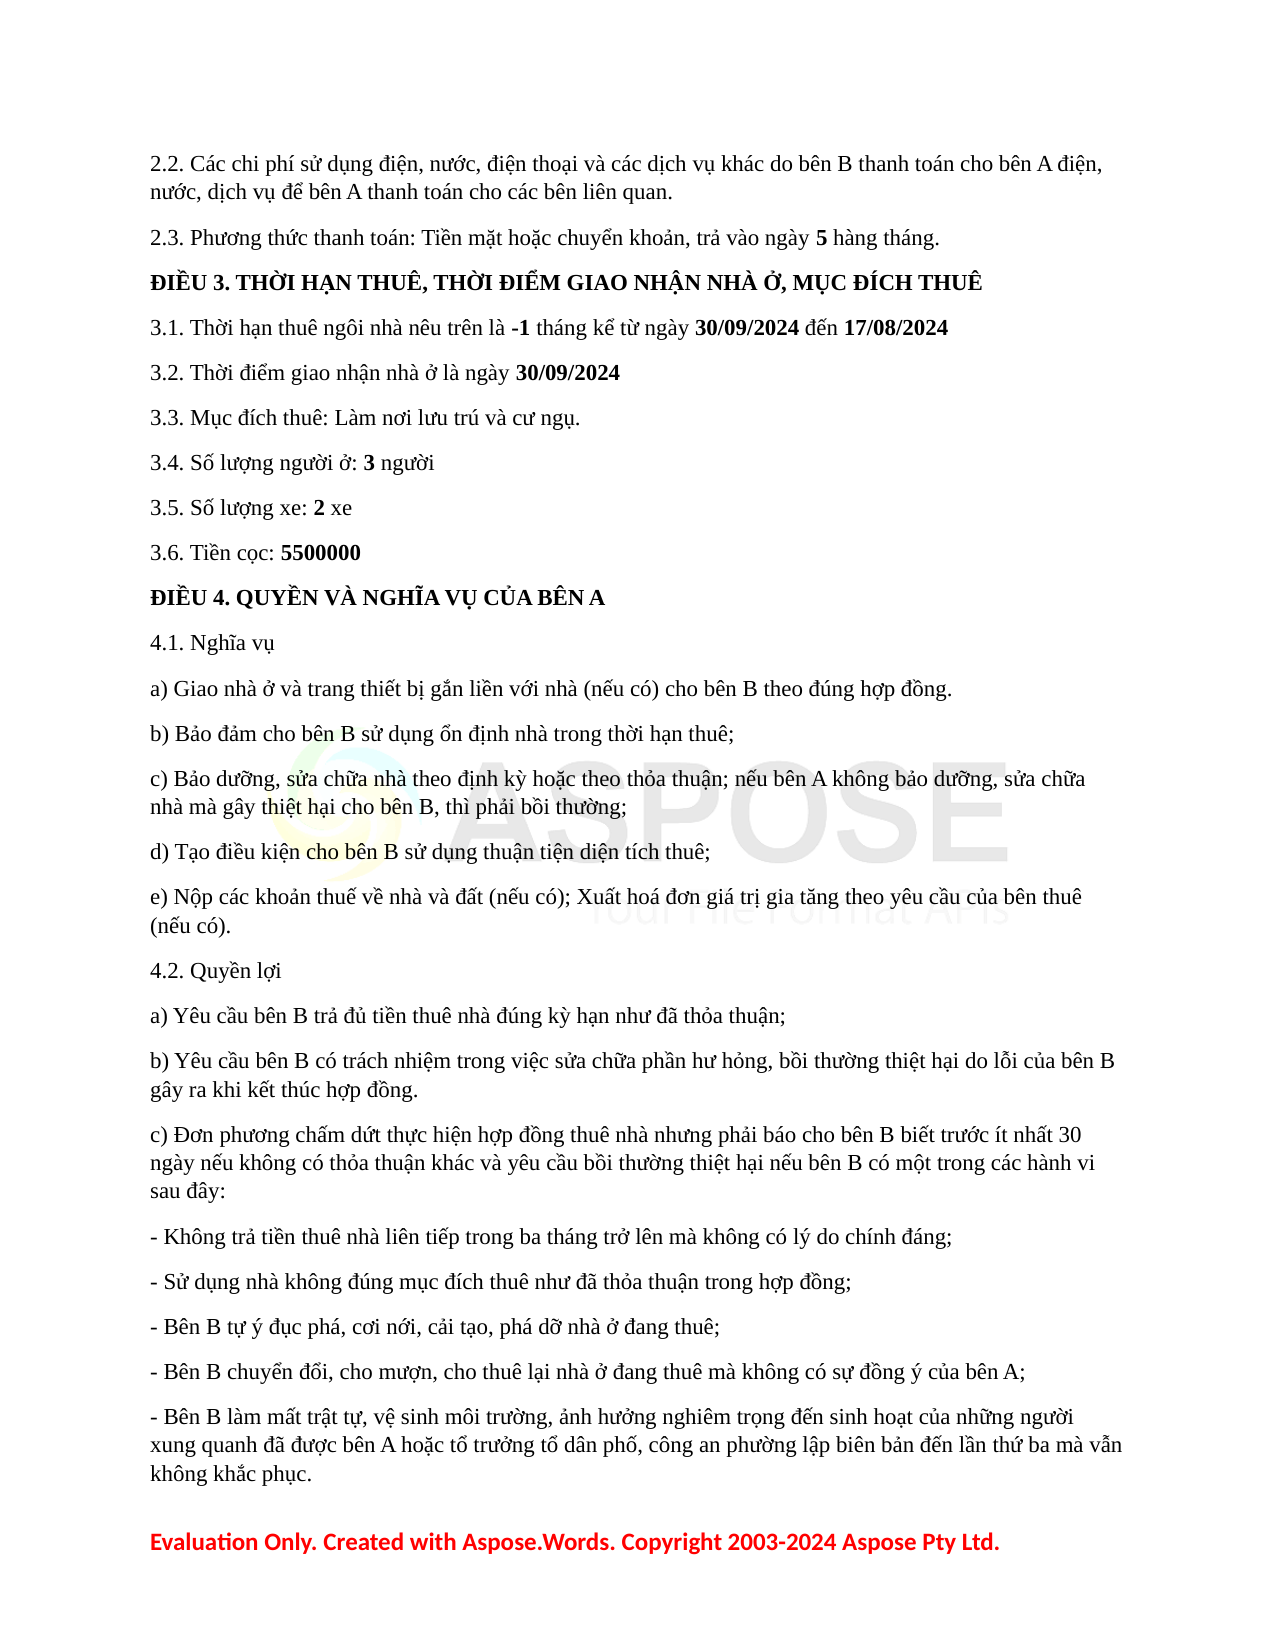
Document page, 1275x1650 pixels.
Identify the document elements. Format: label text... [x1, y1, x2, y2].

text - Bên B chuyển đổi, cho mượn, cho thuê lại nhà ở đang thuê mà không có sự đồng ý của bên A; [150, 1358, 1125, 1384]
text 3.3. Mục đích thuê: Làm nơi lưu trú và cư ngụ. [150, 404, 1125, 430]
text b) Yêu cầu bên B có trách nhiệm trong việc sửa chữa phần hư hỏng, bồi thường thiệt hại do lỗi của bên B gây ra khi kết thúc hợp đồng. [150, 1047, 1125, 1102]
text - Sử dụng nhà không đúng mục đích thuê như đã thỏa thuận trong hợp đồng; [150, 1268, 1125, 1294]
text d) Tạo điều kiện cho bên B sử dụng thuận tiện diện tích thuê; [150, 838, 1125, 865]
text - Bên B làm mất trật tự, vệ sinh môi trường, ảnh hưởng nghiêm trọng đến sinh hoạt của những người xung quanh đã được bên A hoặc tổ trưởng tổ dân phố, công an phường lập biên bản đến lần thứ ba mà vẫn không khắc phục. [150, 1403, 1125, 1486]
text c) Bảo dưỡng, sửa chữa nhà theo định kỳ hoặc theo thỏa thuận; nếu bên A không bảo dưỡng, sửa chữa nhà mà gây thiệt hại cho bên B, thì phải bồi thường; [150, 765, 1125, 819]
text ĐIỀU 3. THỜI HẠN THUÊ, THỜI ĐIỂM GIAO NHẬN NHÀ Ở, MỤC ĐÍCH THUÊ [150, 269, 1125, 295]
text a) Yêu cầu bên B trả đủ tiền thuê nhà đúng kỳ hạn như đã thỏa thuận; [150, 1002, 1125, 1028]
text 3.6. Tiền cọc: 5500000 [150, 539, 1125, 566]
text c) Đơn phương chấm dứt thực hiện hợp đồng thuê nhà nhưng phải báo cho bên B biết trước ít nhất 30 ngày nếu không có thỏa thuận khác và yêu cầu bồi thường thiệt hại nếu bên B có một trong các hành vi sau đây: [150, 1121, 1125, 1204]
text 3.2. Thời điểm giao nhận nhà ở là ngày 30/09/2024 [150, 359, 1125, 385]
text ĐIỀU 4. QUYỀN VÀ NGHĨA VỤ CỦA BÊN A [150, 584, 1125, 611]
text 3.5. Số lượng xe: 2 xe [150, 494, 1125, 521]
text 4.2. Quyền lợi [150, 957, 1125, 983]
text - Bên B tự ý đục phá, cơi nới, cải tạo, phá dỡ nhà ở đang thuê; [150, 1313, 1125, 1339]
text 2.2. Các chi phí sử dụng điện, nước, điện thoại và các dịch vụ khác do bên B thanh toán cho bên A điện, nước, dịch vụ để bên A thanh toán cho các bên liên quan. [150, 150, 1125, 205]
text 3.4. Số lượng người ở: 3 người [150, 449, 1125, 475]
text 4.1. Nghĩa vụ [150, 629, 1125, 656]
text 3.1. Thời hạn thuê ngôi nhà nêu trên là -1 tháng kể từ ngày 30/09/2024 đến 17/08/2024 [150, 314, 1125, 340]
text e) Nộp các khoản thuế về nhà và đất (nếu có); Xuất hoá đơn giá trị gia tăng theo yêu cầu của bên thuê (nếu có). [150, 883, 1125, 938]
text b) Bảo đảm cho bên B sử dụng ổn định nhà trong thời hạn thuê; [150, 720, 1125, 746]
text 2.3. Phương thức thanh toán: Tiền mặt hoặc chuyển khoản, trả vào ngày 5 hàng tháng. [150, 223, 1125, 250]
text - Không trả tiền thuê nhà liên tiếp trong ba tháng trở lên mà không có lý do chính đáng; [150, 1223, 1125, 1249]
text a) Giao nhà ở và trang thiết bị gắn liền với nhà (nếu có) cho bên B theo đúng hợp đồng. [150, 674, 1125, 701]
